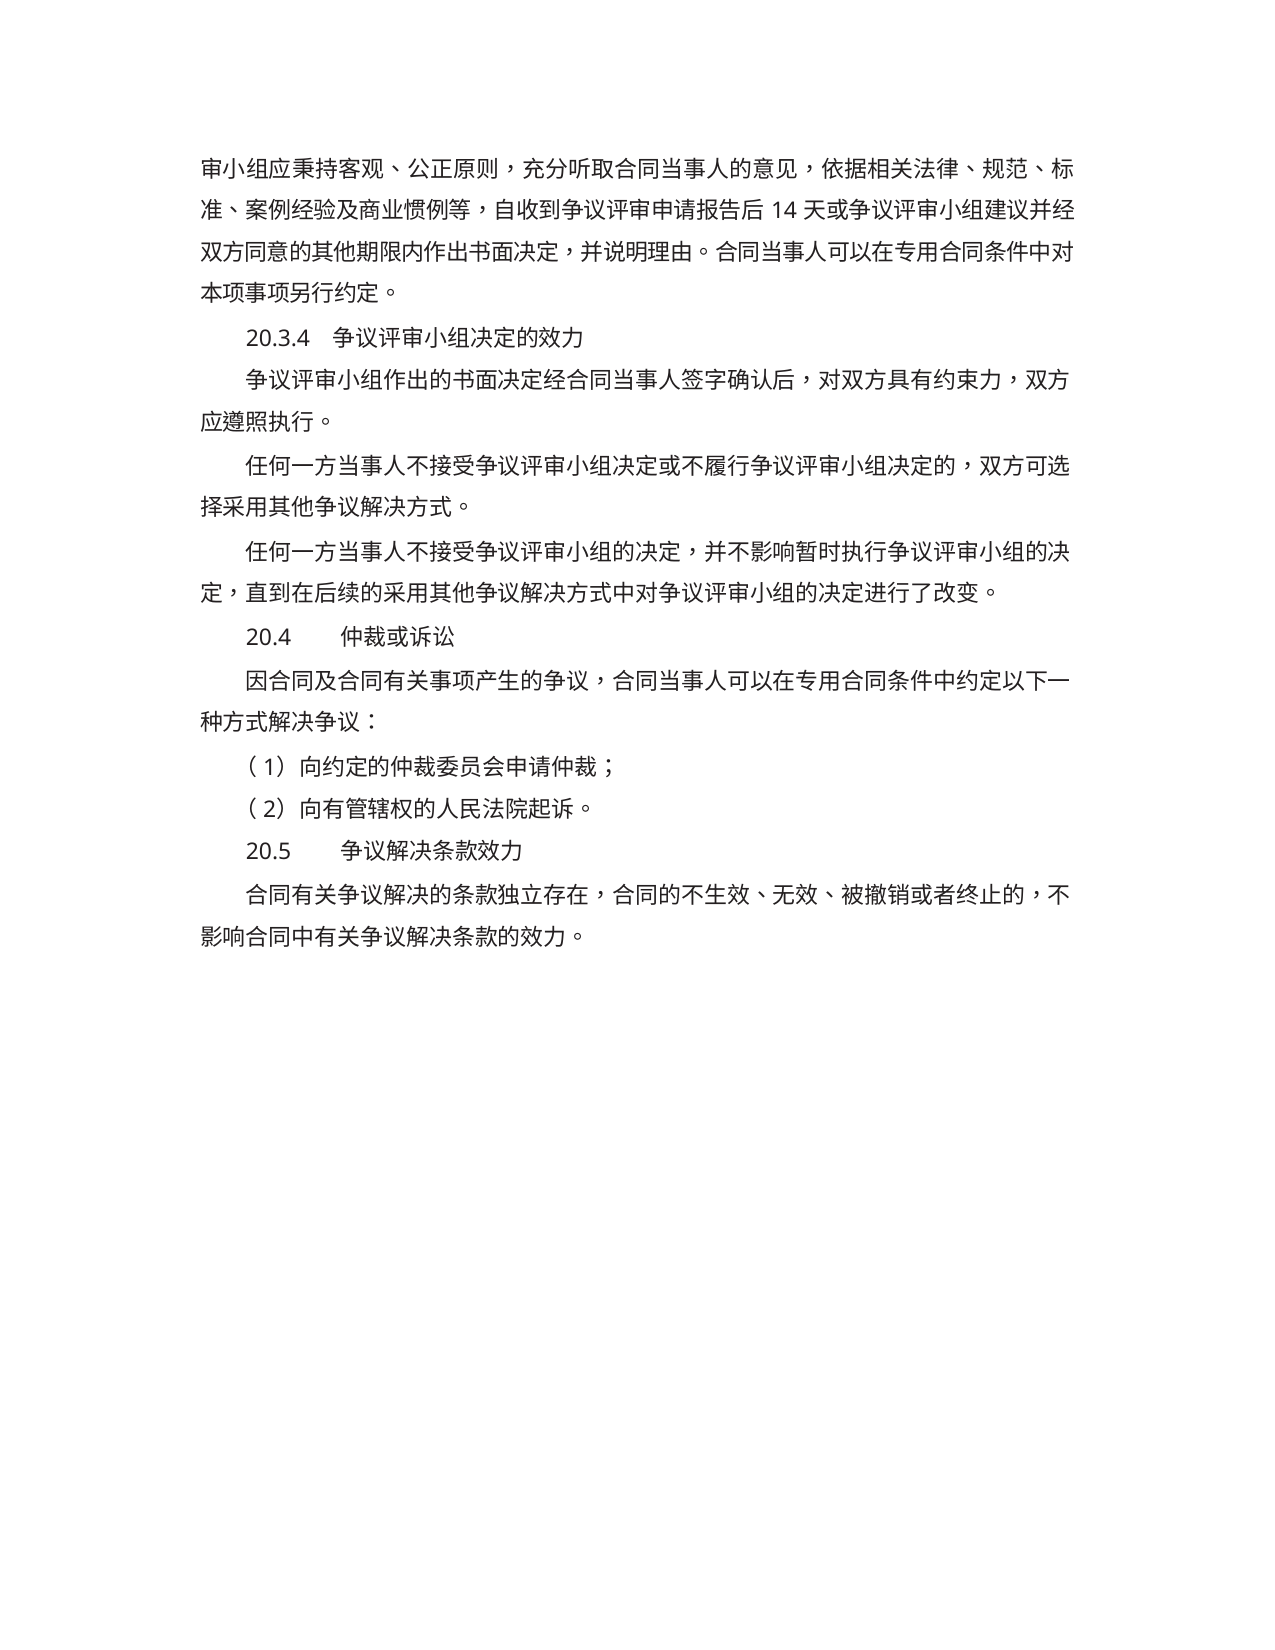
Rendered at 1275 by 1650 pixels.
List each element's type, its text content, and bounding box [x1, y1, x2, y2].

text 20.3.4 争议评审小组决定的效力 [246, 321, 1087, 353]
text 审小组应秉持客观、公正原则，充分听取合同当事人的意见，依据相关法律、规范、标准、案例经验及商业惯例等，自收到争议评审申请报告后 14 天或争议评审小组建议并经双方同意的其他期限内作出书面决定，并说明理由。合同当事人可以在专用合同条件中对本项事项另行约定。 [200, 152, 1076, 308]
text 任何一方当事人不接受争议评审小组的决定，并不影响暂时执行争议评审小组的决定，直到在后续的采用其他争议解决方式中对争议评审小组的决定进行了改变。 [200, 536, 1087, 608]
text 20.5 争议解决条款效力 [246, 835, 1087, 866]
text （ 2）向有管辖权的人民法院起诉。 [234, 793, 1087, 824]
text 合同有关争议解决的条款独立存在，合同的不生效、无效、被撤销或者终止的，不影响合同中有关争议解决条款的效力。 [200, 879, 1087, 952]
text 任何一方当事人不接受争议评审小组决定或不履行争议评审小组决定的，双方可选择采用其他争议解决方式。 [200, 450, 1087, 523]
text 争议评审小组作出的书面决定经合同当事人签字确认后，对双方具有约束力，双方应遵照执行。 [200, 364, 1087, 437]
text 20.4 仲裁或诉讼 [246, 621, 1087, 652]
text （ 1）向约定的仲裁委员会申请仲裁； [234, 750, 1087, 782]
text 因合同及合同有关事项产生的争议，合同当事人可以在专用合同条件中约定以下一种方式解决争议： [200, 664, 1087, 737]
